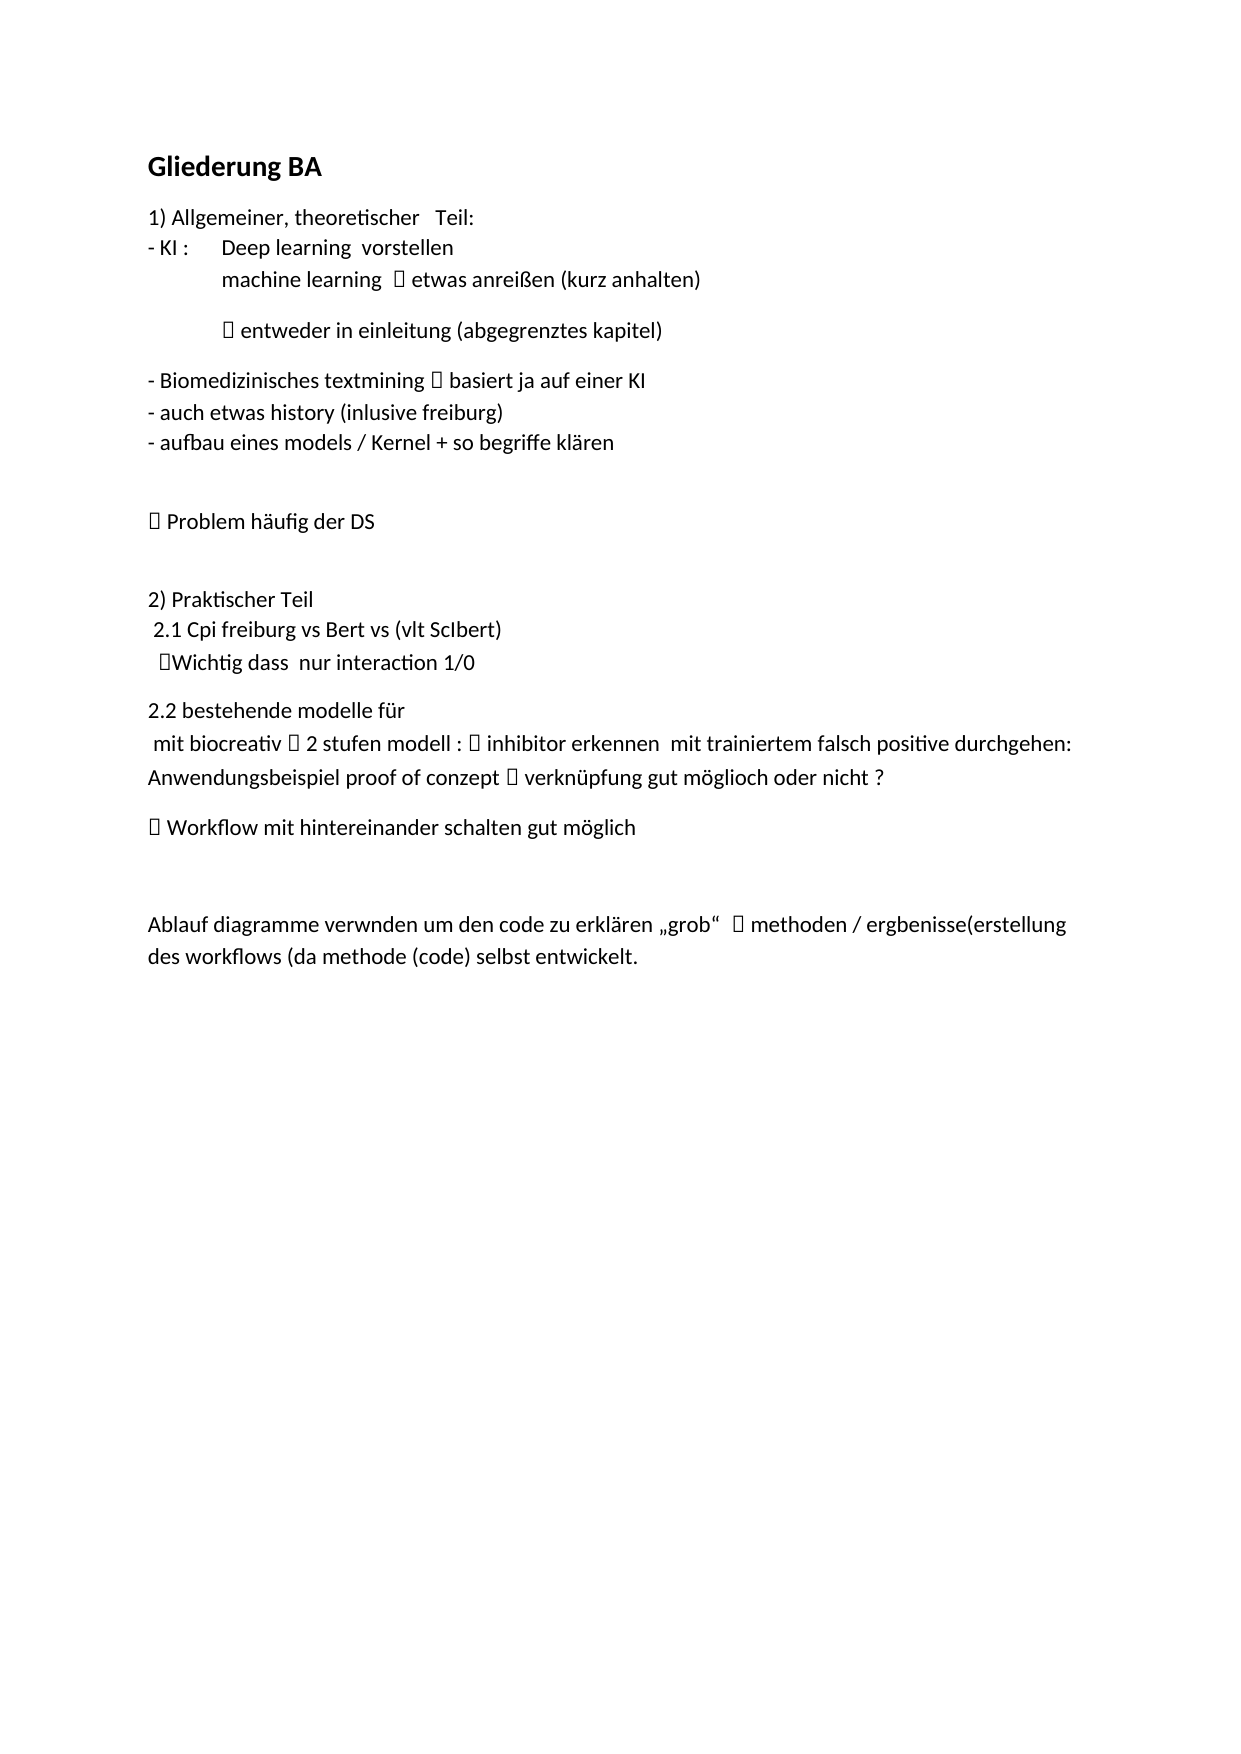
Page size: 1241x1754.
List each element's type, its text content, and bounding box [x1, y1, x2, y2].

text  entweder in einleitung (abgegrenztes kapitel) [148, 314, 1093, 345]
text 1) Allgemeiner, theoretischer Teil: - KI : Deep learning vorstellen machine learning  etwas anreißen (kurz anhalten) [148, 203, 1093, 295]
text 2.2 bestehende modelle für mit biocreativ  2 stufen modell :  inhibitor erkennen mit trainiertem falsch positive durchgehen: Anwendungsbeispiel proof of conzept  verknüpfung gut möglioch oder nicht ? [148, 696, 1093, 792]
text Gliederung BA [148, 148, 1093, 183]
text  Problem häufig der DS [148, 505, 1093, 566]
text - Biomedizinisches textmining  basiert ja auf einer KI - auch etwas history (inlusive freiburg) - aufbau eines models / Kernel + so begriffe klären [148, 364, 1093, 486]
text Ablauf diagramme verwnden um den code zu erklären „grob“  methoden / ergbenisse(erstellung des workflows (da methode (code) selbst entwickelt. [148, 908, 1093, 1000]
text 2) Praktischer Teil 2.1 Cpi freiburg vs Bert vs (vlt ScIbert) Wichtig dass nur interaction 1/0 [148, 585, 1093, 677]
text  Workflow mit hintereinander schalten gut möglich [148, 811, 1093, 842]
